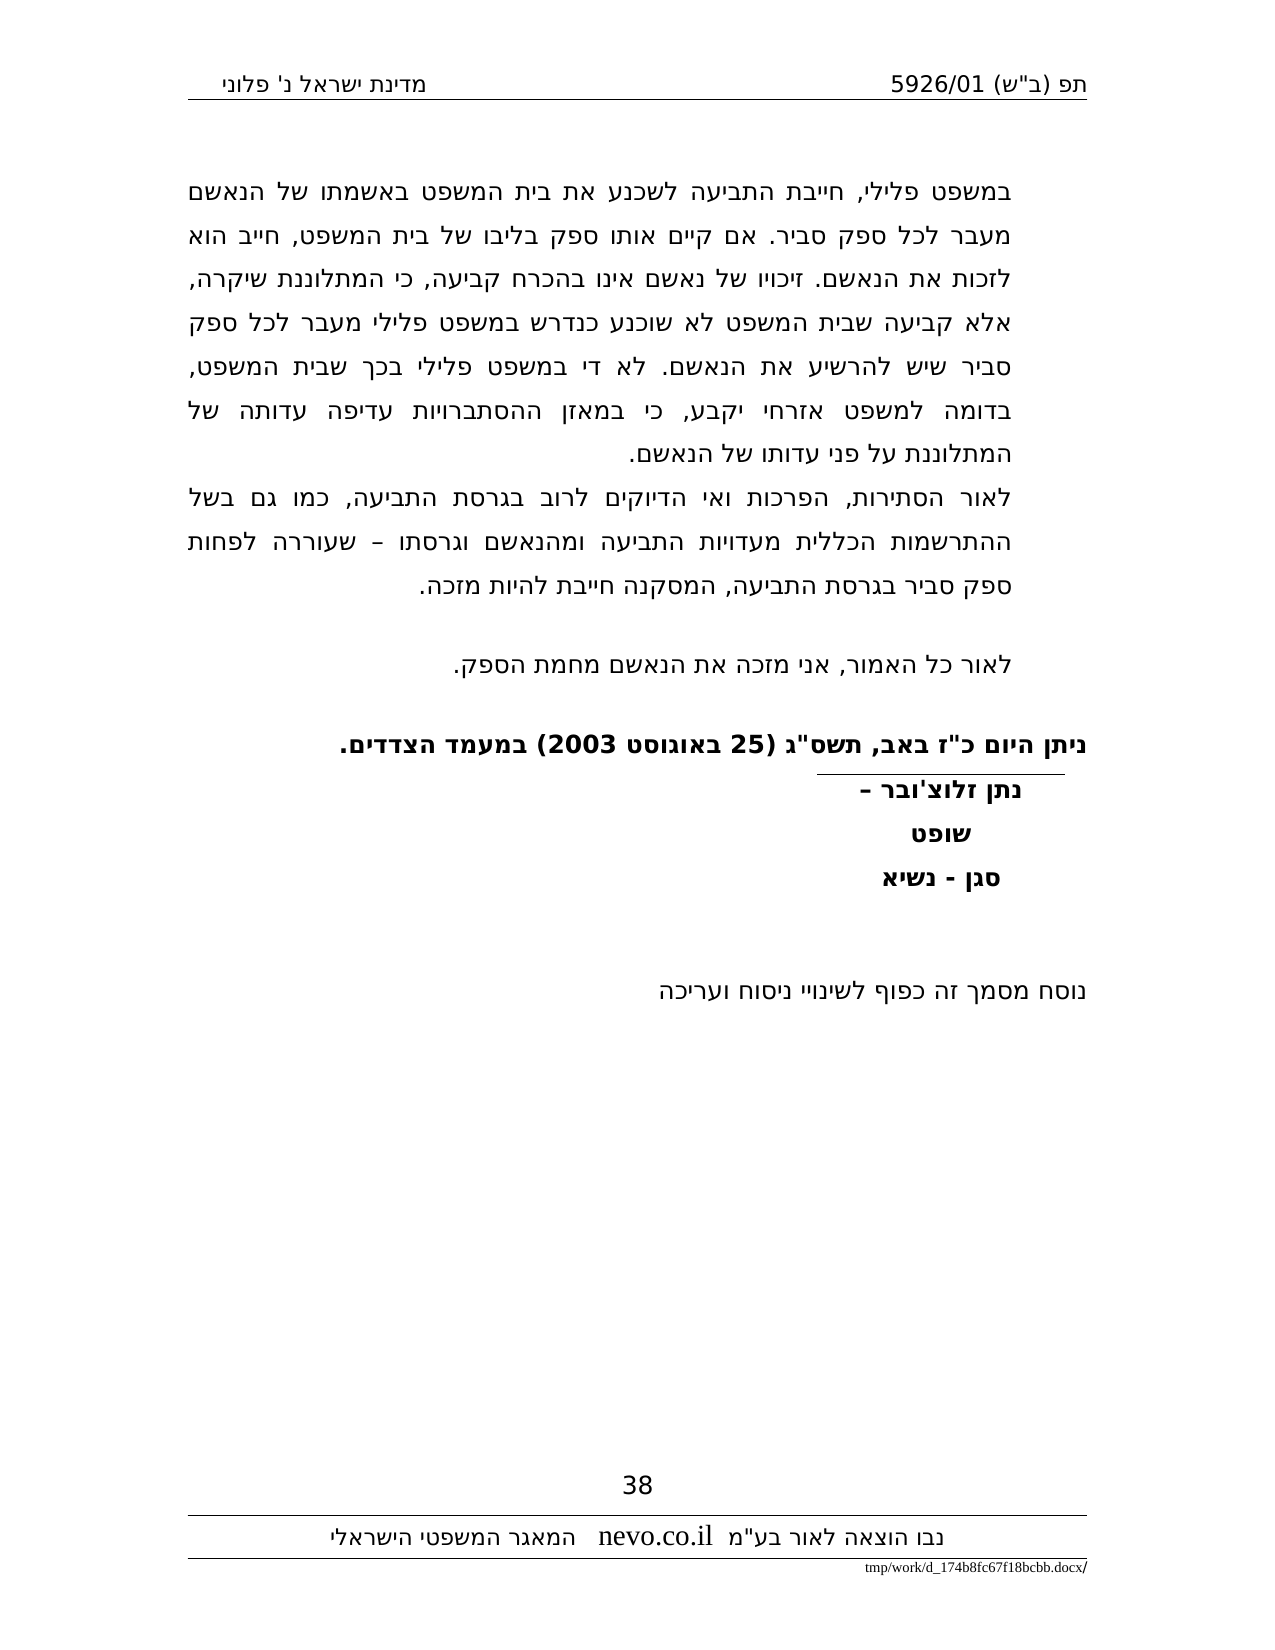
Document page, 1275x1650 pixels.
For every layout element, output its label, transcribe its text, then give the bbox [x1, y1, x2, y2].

text נוסח מסמך זה כפוף לשינויי ניסוח ועריכה [187, 976, 1087, 1005]
text במשפט פלילי, חייבת התביעה לשכנע את בית המשפט באשמתו של הנאשם מעבר לכל ספק סביר. אם קיים אותו ספק בליבו של בית המשפט, חייב הוא לזכות את הנאשם. זיכויו של נאשם אינו בהכרח קביעה, כי המתלוננת שיקרה, אלא קביעה שבית המשפט לא שוכנע כנדרש במשפט פלילי מעבר לכל ספק סביר שיש להרשיע את הנאשם. לא די במשפט פלילי בכך שבית המשפט, בדומה למשפט אזרחי יקבע, כי במאזן ההסתברויות עדיפה עדותה של המתלוננת על פני עדותו של הנאשם. [187, 177, 1012, 469]
text ניתן היום כ"ז באב, תשס"ג (25 באוגוסט 2003) במעמד הצדדים. [187, 731, 1087, 760]
table_header נתן זלוצ'ובר – שופט סגן - נשיא [817, 775, 1065, 904]
text לאור הסתירות, הפרכות ואי הדיוקים לרוב בגרסת התביעה, כמו גם בשל ההתרשמות הכללית מעדויות התביעה ומהנאשם וגרסתו – שעוררה לפחות ספק סביר בגרסת התביעה, המסקנה חייבת להיות מזכה. [187, 483, 1012, 600]
text לאור כל האמור, אני מזכה את הנאשם מחמת הספק. [187, 651, 1012, 680]
